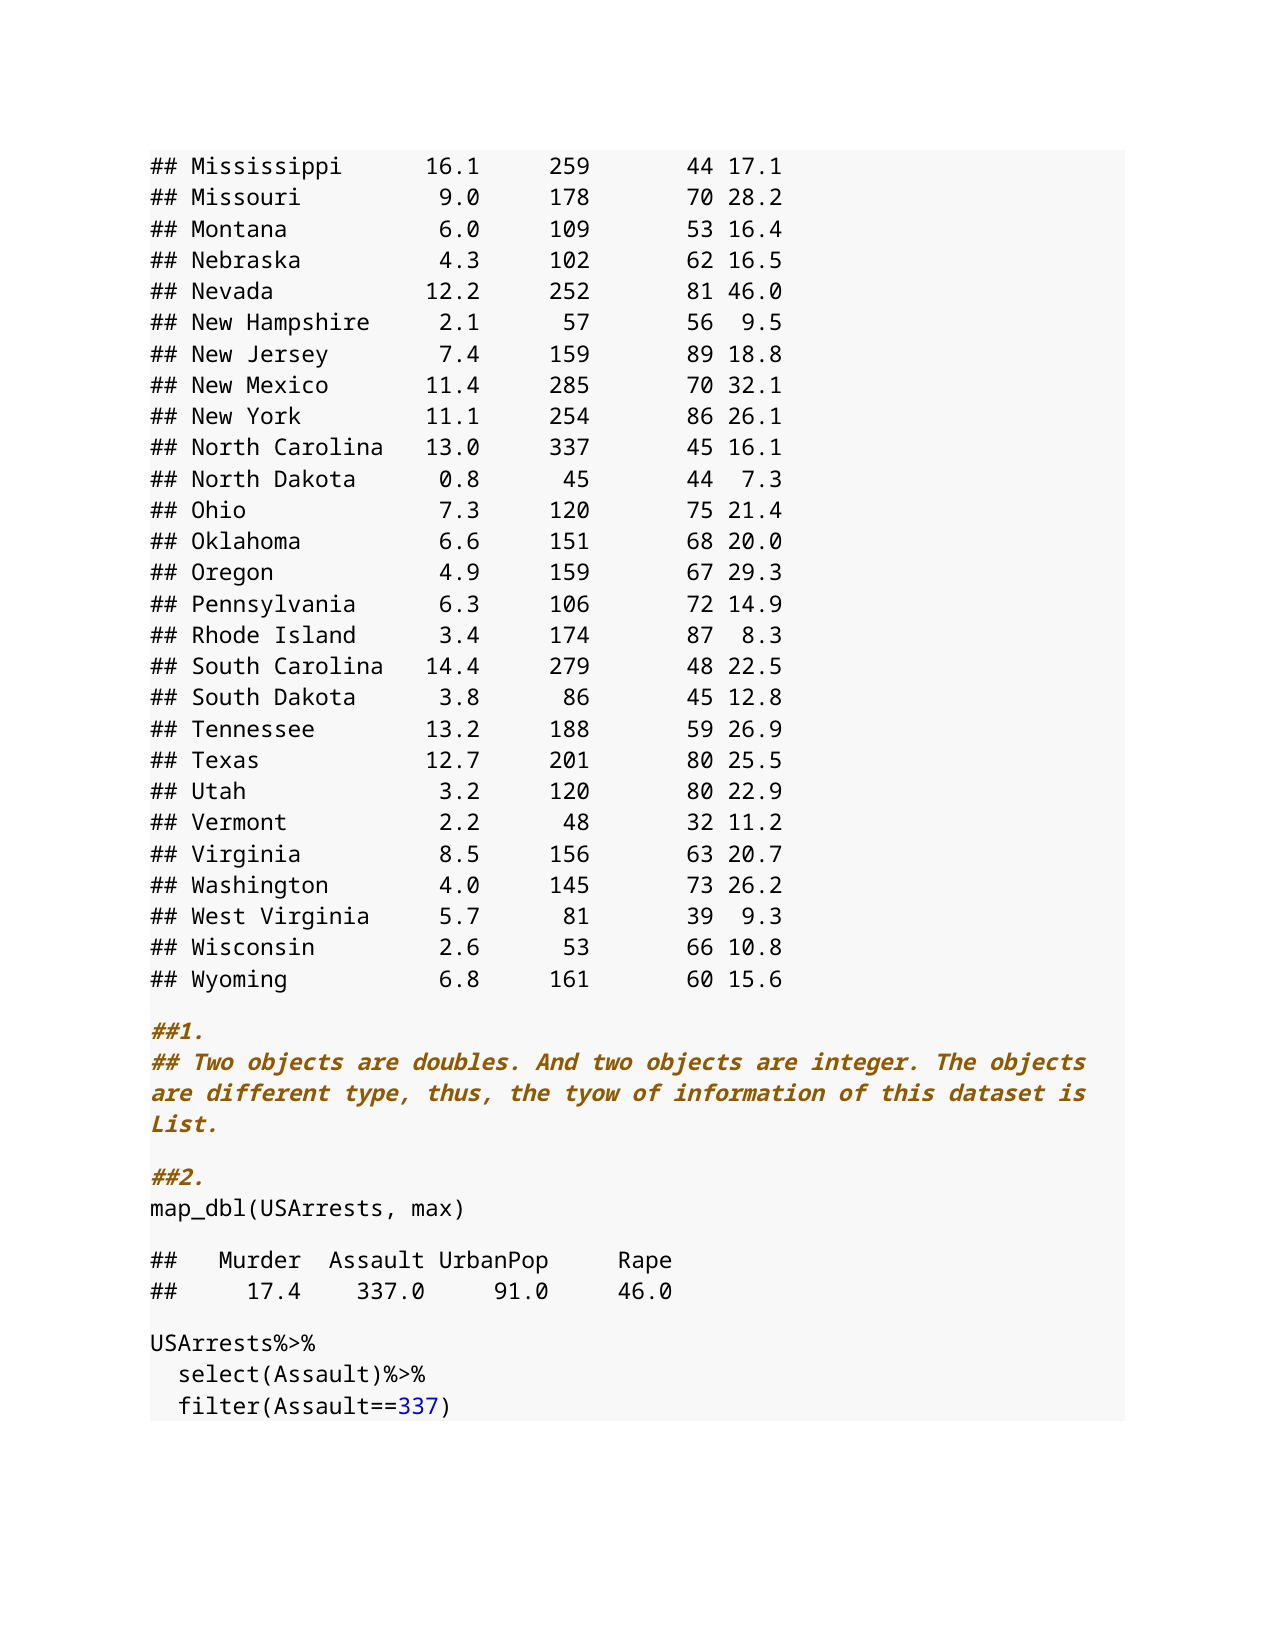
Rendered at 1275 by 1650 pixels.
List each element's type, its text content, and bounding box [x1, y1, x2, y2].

text ## Murder Assault UrbanPop Rape ## 17.4 337.0 91.0 46.0 [150, 1244, 1125, 1306]
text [150, 150, 1125, 994]
text ##1. ## Two objects are doubles. And two objects are integer. The objects are different type, thus, the tyow of information of this dataset is List. [150, 1014, 1125, 1139]
text ##2. map_dbl(USArrests, max) [205, 1160, 1125, 1223]
text USArrests%>% select(Assault)%>% filter(Assault==337) [150, 1327, 1125, 1421]
